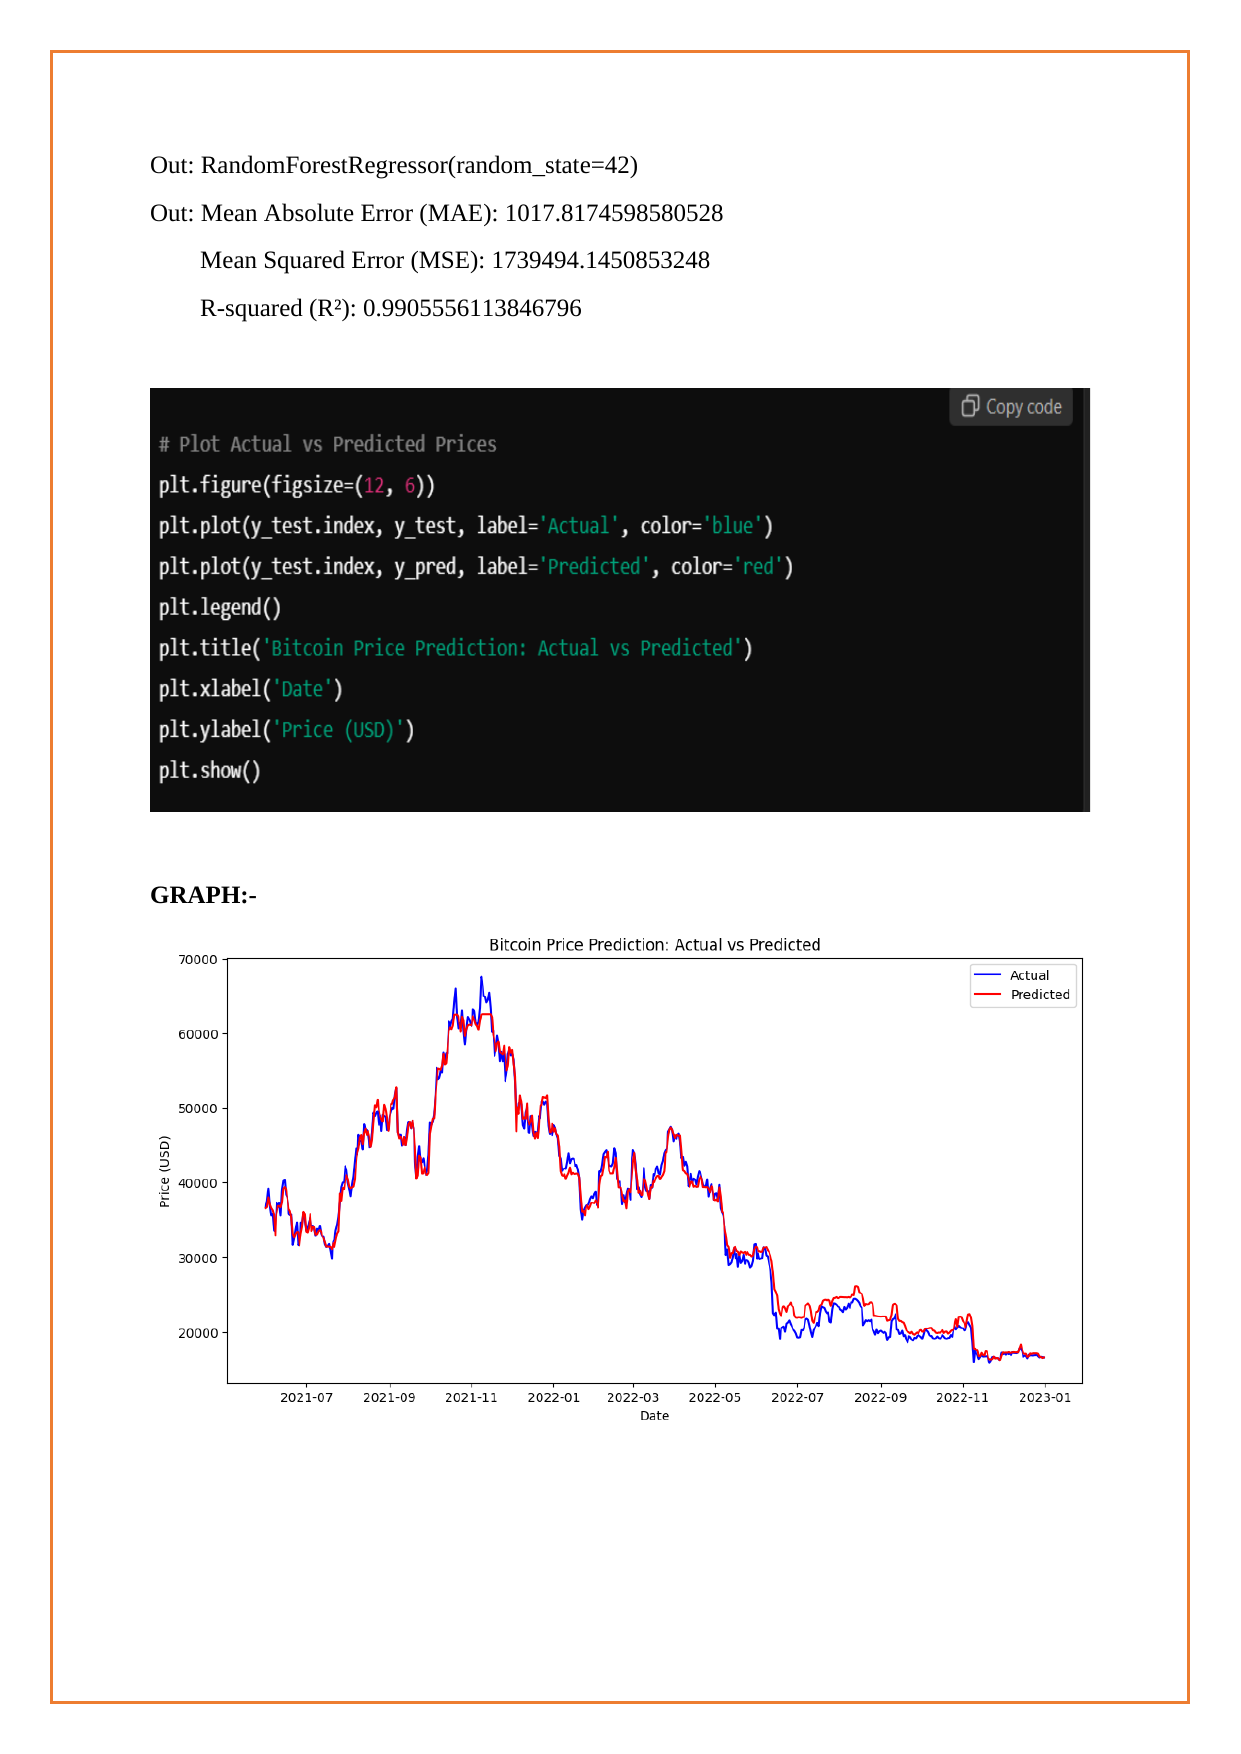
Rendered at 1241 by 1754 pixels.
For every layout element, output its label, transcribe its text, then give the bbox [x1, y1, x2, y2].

picture [150, 388, 1091, 812]
text R-squared (R²): 0.9905556113846796 [150, 293, 1090, 322]
text Out: Mean Absolute Error (MAE): 1017.8174598580528 [150, 198, 1090, 226]
text GRAPH:- [150, 880, 1090, 909]
text Out: RandomForestRegressor(random_state=42) [150, 150, 1090, 179]
picture [150, 928, 1091, 1431]
text Mean Squared Error (MSE): 1739494.1450853248 [150, 245, 1090, 274]
